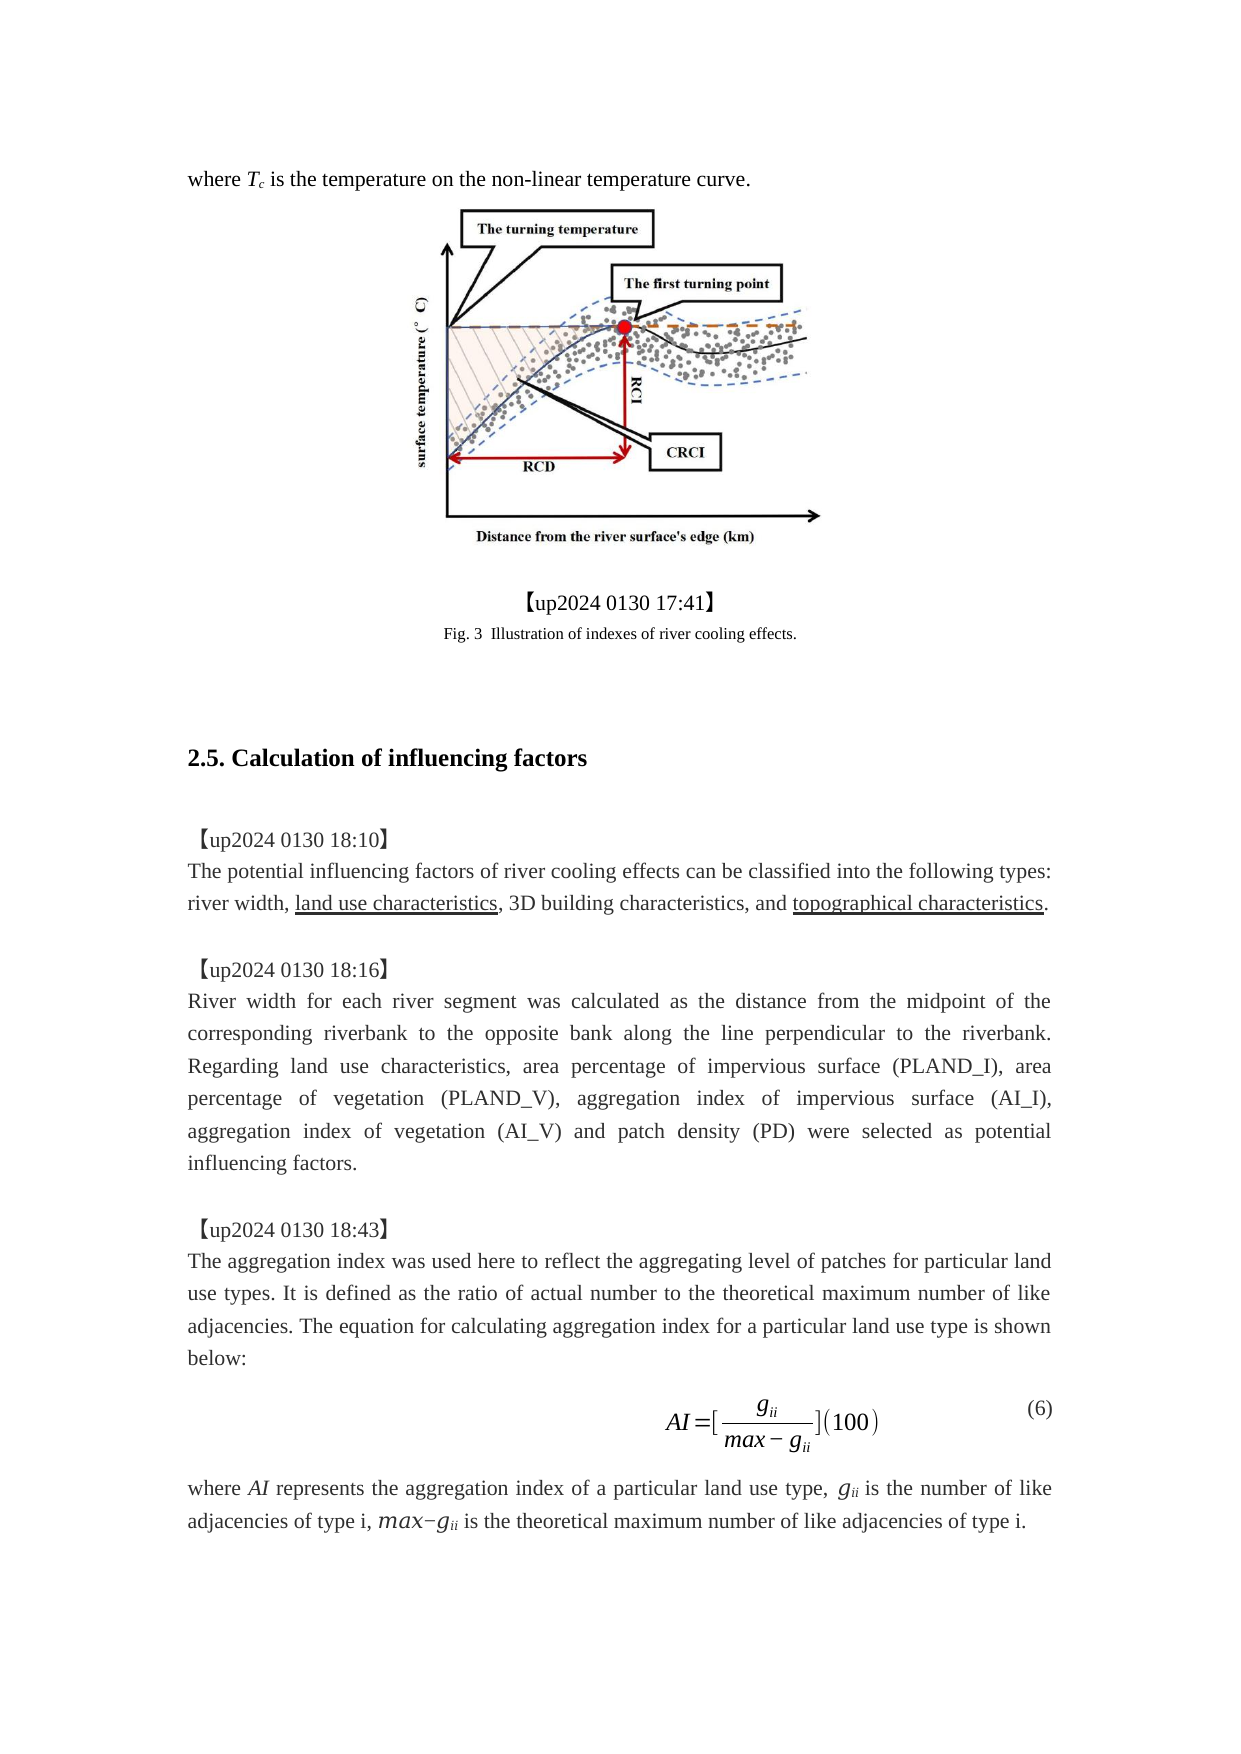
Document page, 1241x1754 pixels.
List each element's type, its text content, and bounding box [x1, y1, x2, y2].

list (6) [187, 1374, 1053, 1472]
list Fig. 3 Illustration of indexes of river cooling effects. [187, 617, 1053, 649]
list where Tc is the temperature on the non-linear temperature curve. [187, 162, 1053, 194]
subtitle 2.5. Calculation of influencing factors [187, 742, 1053, 774]
list 【up2024 0130 17:41】 [187, 584, 1053, 617]
list where AI represents the aggregation index of a particular land use type, 𝑔𝑖𝑖 is the number of like adjacencies of type i, 𝑚𝑎𝑥−𝑔𝑖𝑖 is the theoretical maximum number of like adjacencies of type i. [187, 1472, 1053, 1537]
list 【up2024 0130 18:16】 [187, 952, 1053, 984]
list River width for each river segment was calculated as the distance from the midpoint of the corresponding riverbank to the opposite bank along the line perpendicular to the riverbank. Regarding land use characteristics, area percentage of impervious surface (PLAND_I), area percentage of vegetation (PLAND_V), aggregation index of impervious surface (AI_I), aggregation index of vegetation (AI_V) and patch density (PD) were selected as potential influencing factors. [187, 984, 1053, 1179]
picture [399, 194, 842, 559]
list 【up2024 0130 18:10】 [187, 822, 1053, 854]
list The potential influencing factors of river cooling effects can be classified into the following types: river width, land use characteristics, 3D building characteristics, and topographical characteristics. [187, 854, 1053, 919]
list 【up2024 0130 18:43】 [187, 1212, 1053, 1244]
list The aggregation index was used here to reflect the aggregating level of patches for particular land use types. It is defined as the ratio of actual number to the theoretical maximum number of like adjacencies. The equation for calculating aggregation index for a particular land use type is shown below: [187, 1244, 1053, 1374]
